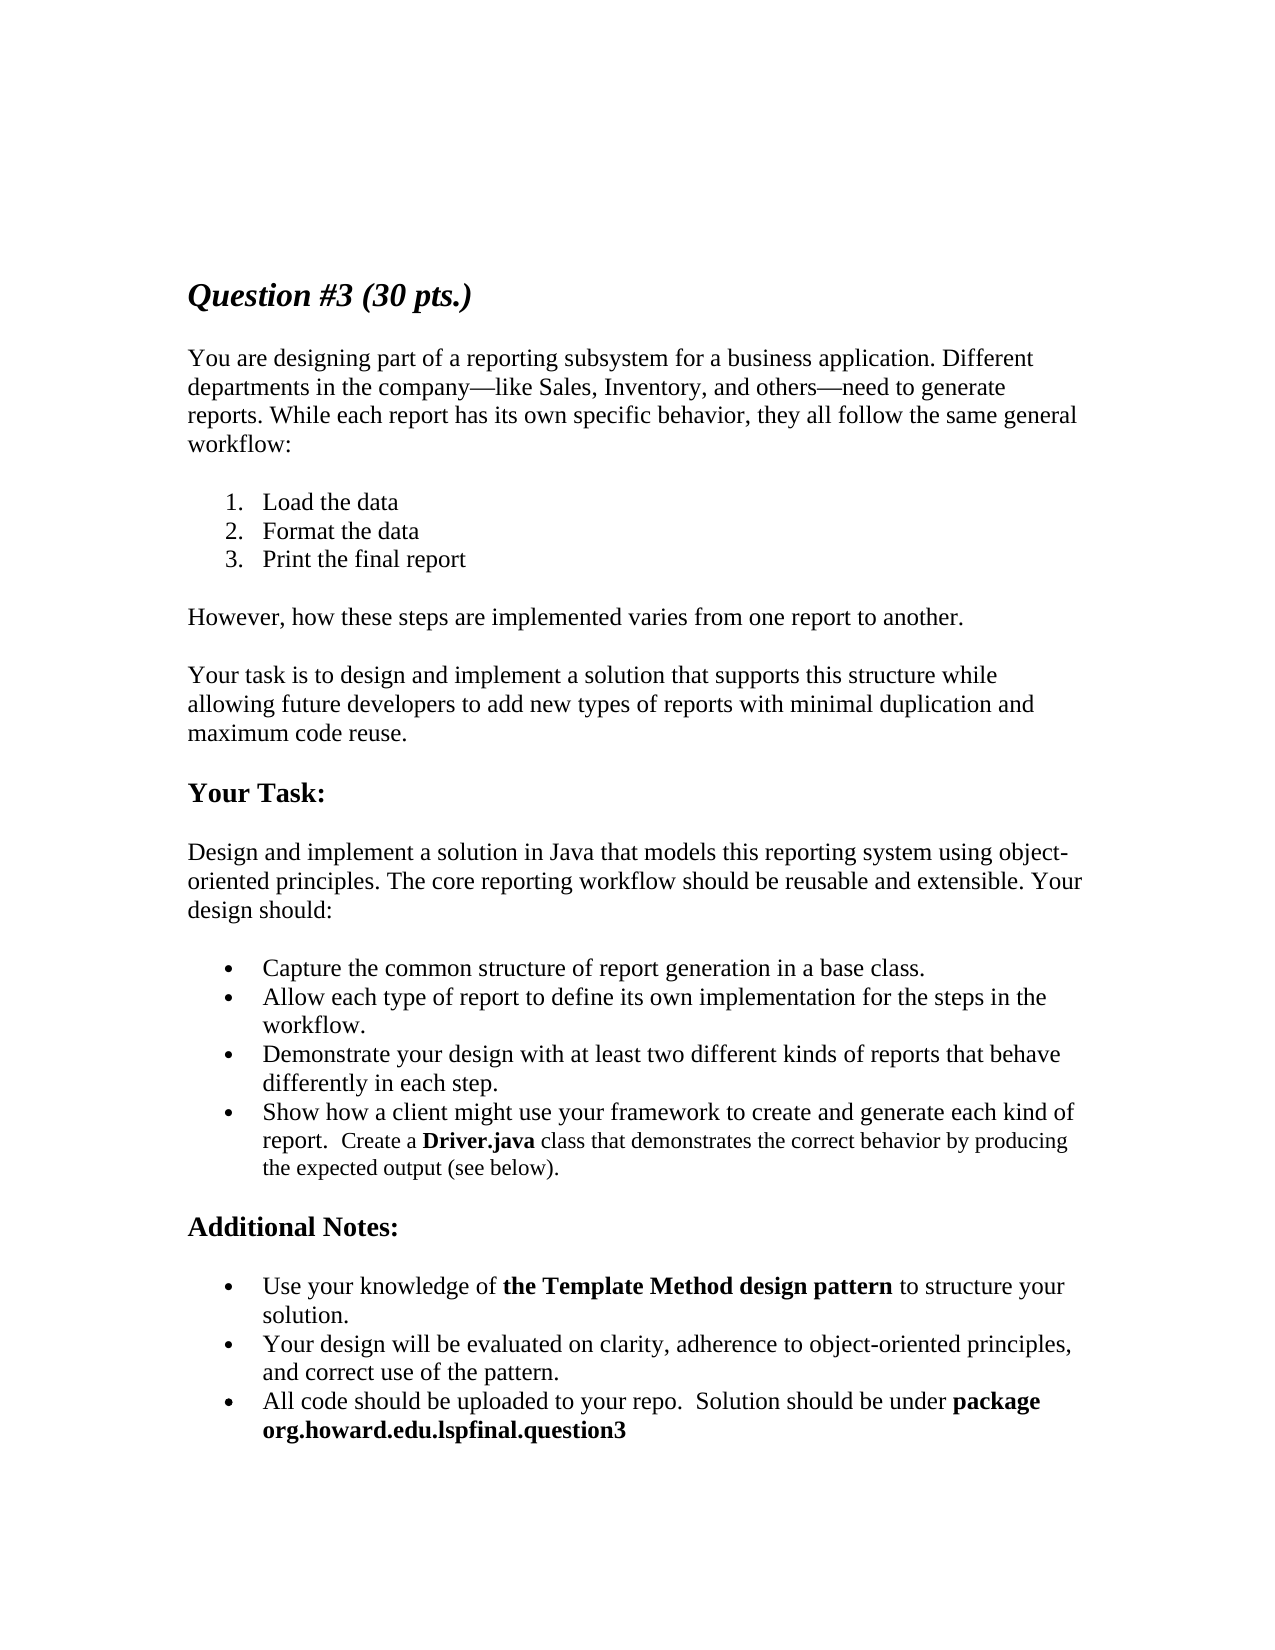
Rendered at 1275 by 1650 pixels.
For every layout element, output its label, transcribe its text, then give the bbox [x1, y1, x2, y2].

list Allow each type of report to define its own implementation for the steps in the workflow. [225, 982, 1087, 1039]
text Question #3 (30 pts.) [187, 275, 1087, 314]
list Your design will be evaluated on clarity, adherence to object-oriented principles, and correct use of the pattern. [225, 1329, 1087, 1386]
list Demonstrate your design with at least two different kinds of reports that behave differently in each step. [225, 1039, 1087, 1097]
list Show how a client might use your framework to create and generate each kind of report. Create a Driver.java class that demonstrates the correct behavior by producing the expected output (see below). [225, 1097, 1087, 1180]
list Capture the common structure of report generation in a base class. [225, 953, 1087, 982]
list Use your knowledge of the Template Method design pattern to structure your solution. [225, 1271, 1087, 1329]
text Design and implement a solution in Java that models this reporting system using object-oriented principles. The core reporting workflow should be reusable and extensible. Your design should: [187, 837, 1087, 924]
text Your task is to design and implement a solution that supports this structure while allowing future developers to add new types of reports with minimal duplication and maximum code reuse. [187, 660, 1087, 747]
list All code should be uploaded to your repo. Solution should be under package org.howard.edu.lspfinal.question3 [225, 1386, 1087, 1444]
text Your Task: [187, 776, 1087, 808]
text Additional Notes: [187, 1209, 1087, 1242]
text However, how these steps are implemented varies from one report to another. [187, 602, 1087, 631]
list Print the final report [225, 544, 1087, 573]
list Load the data [225, 487, 1087, 516]
list Format the data [225, 516, 1087, 544]
text You are designing part of a reporting subsystem for a business application. Different departments in the company—like Sales, Inventory, and others—need to generate reports. While each report has its own specific behavior, they all follow the same general workflow: [187, 343, 1087, 458]
